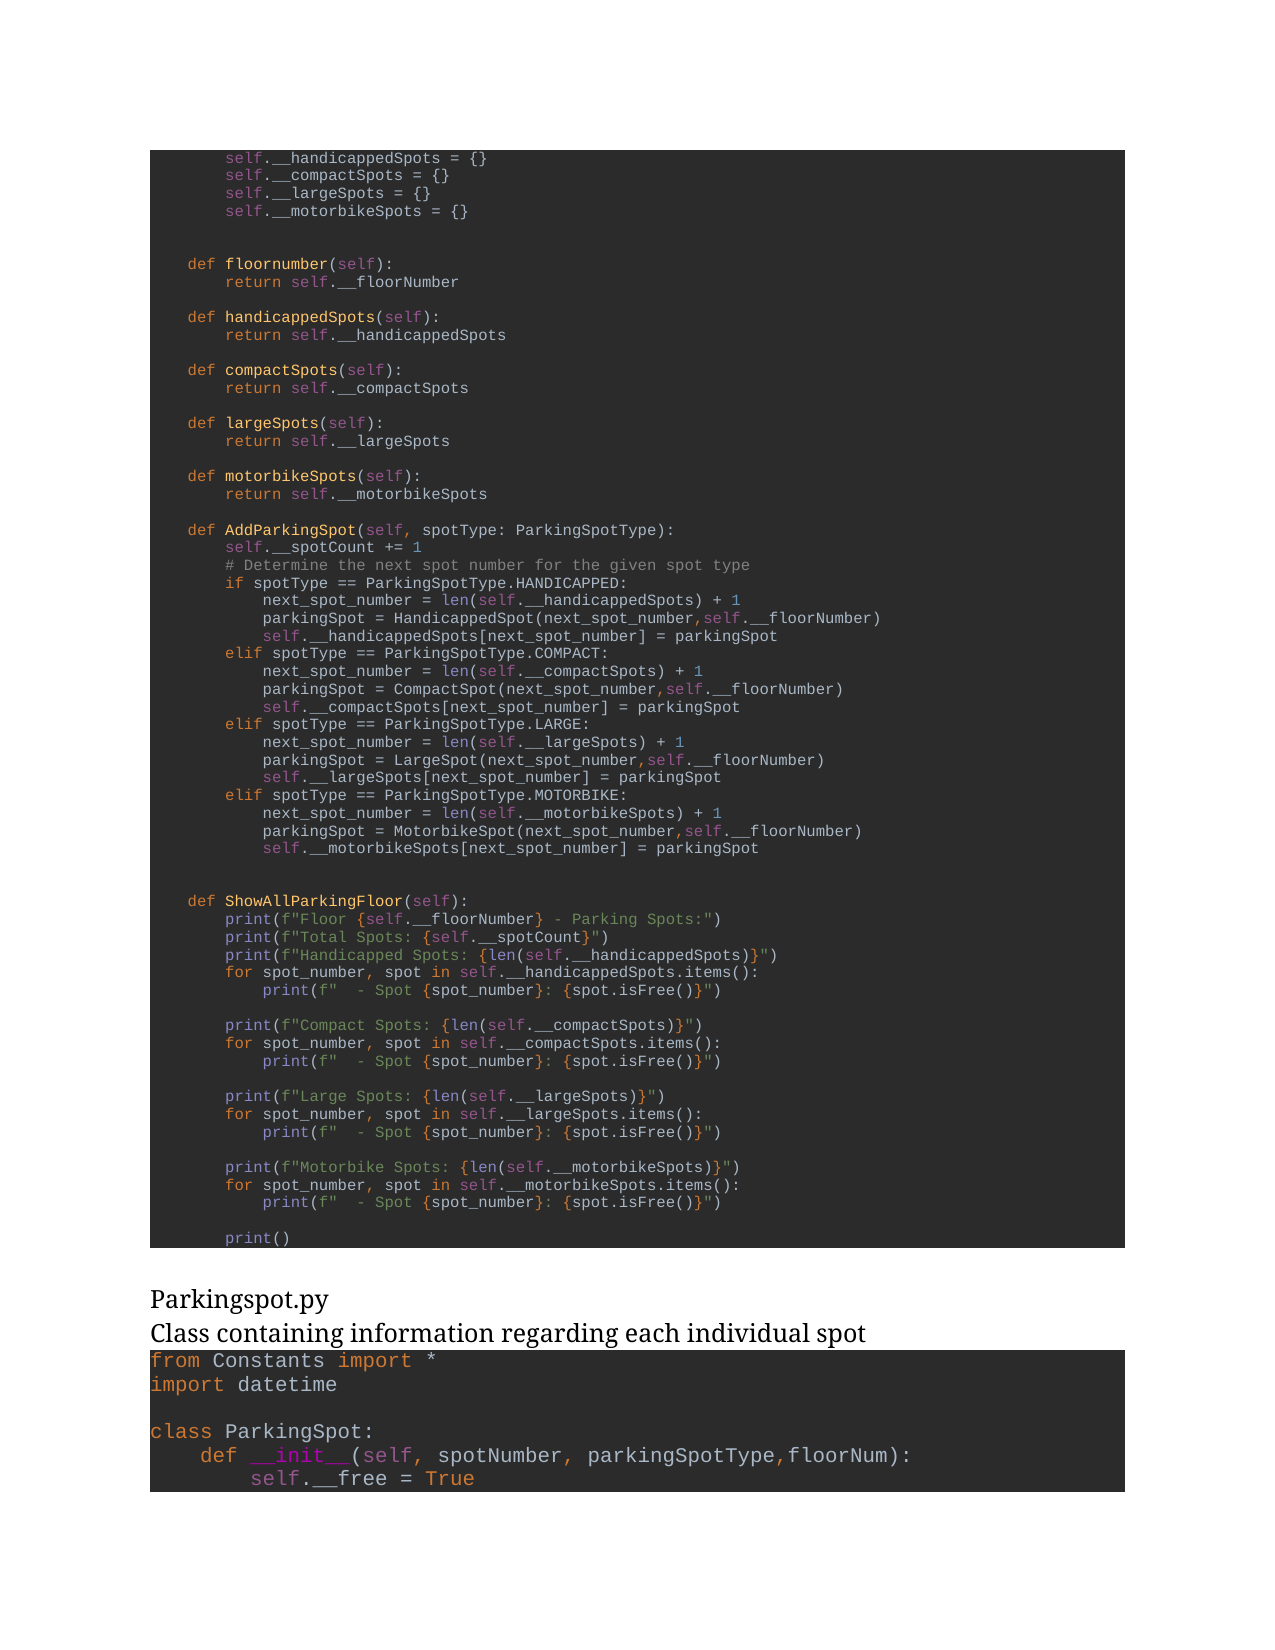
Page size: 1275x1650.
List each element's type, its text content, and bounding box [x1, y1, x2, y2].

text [150, 150, 1125, 1248]
list Parkingspot.py [150, 1282, 1125, 1316]
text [150, 1350, 1125, 1492]
list Class containing information regarding each individual spot [150, 1316, 1125, 1350]
